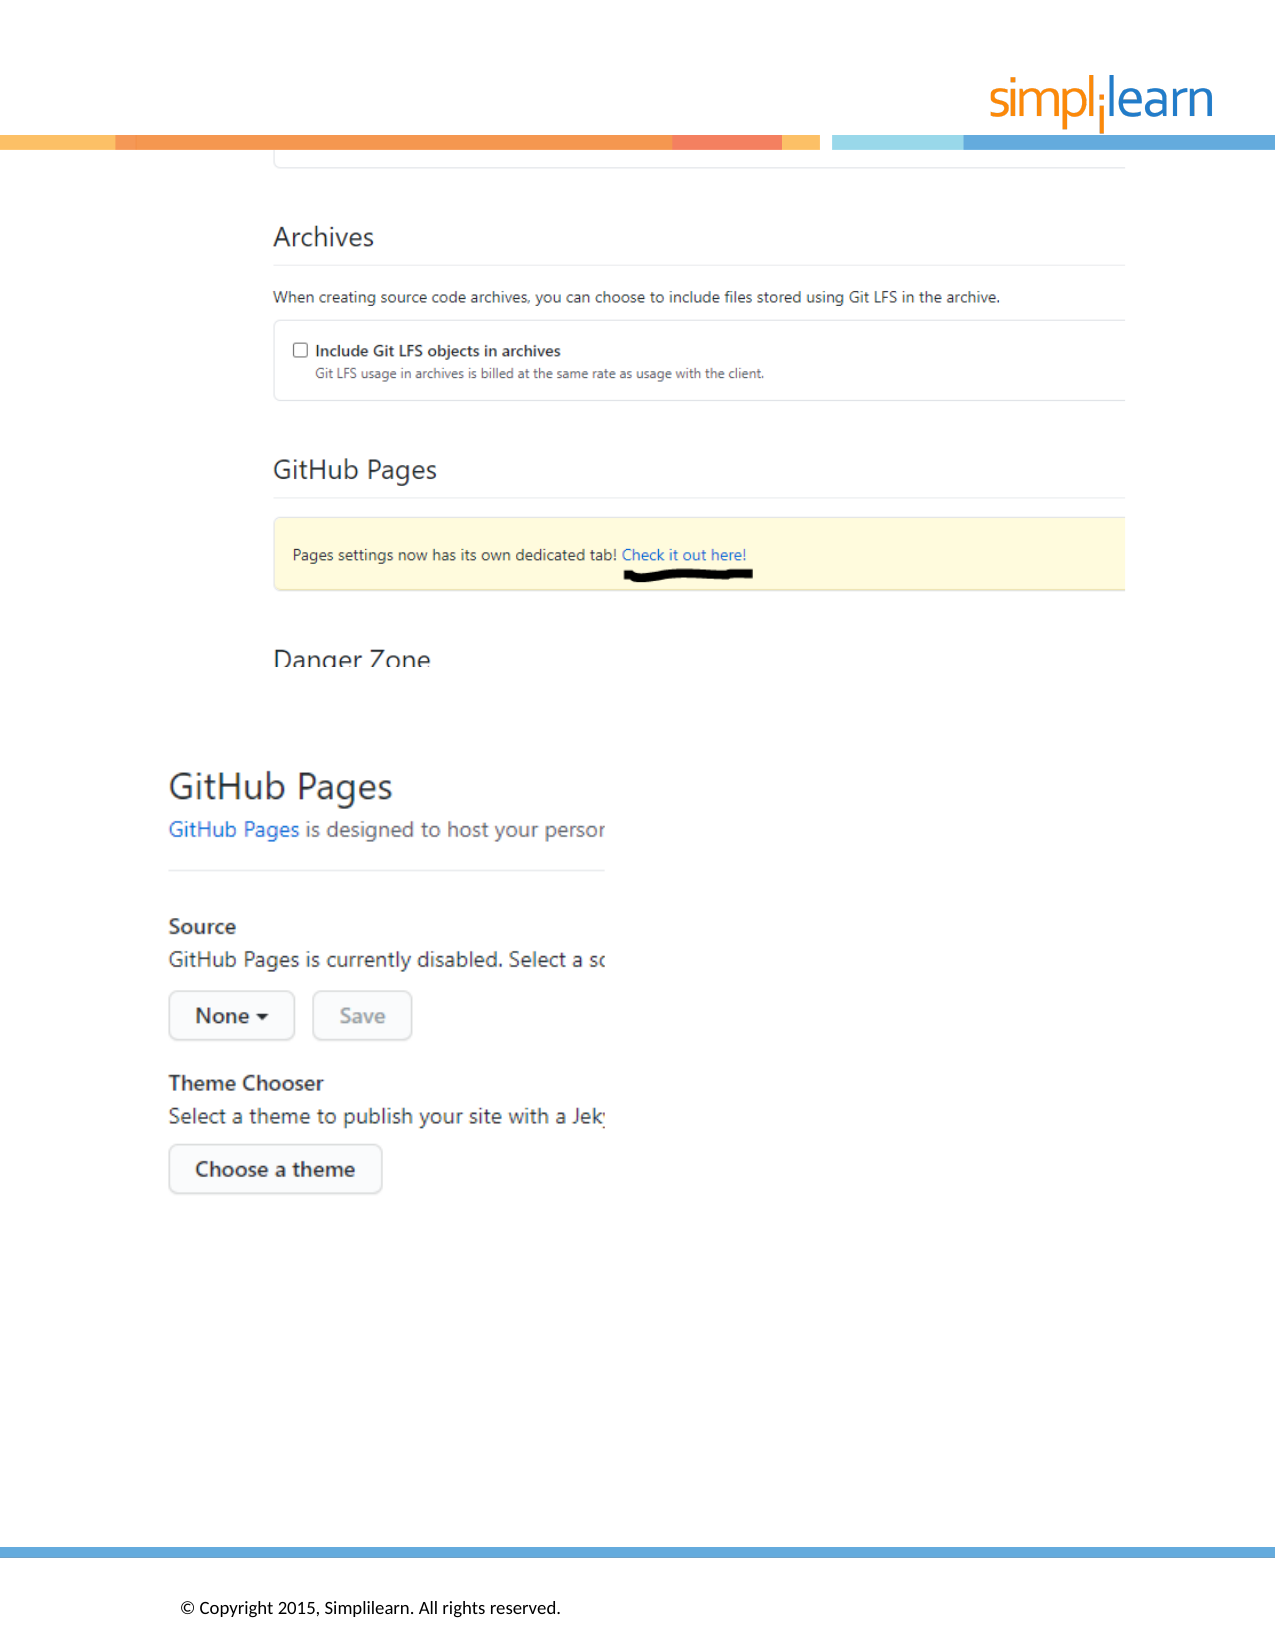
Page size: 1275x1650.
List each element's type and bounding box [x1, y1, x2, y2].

picture [0, 1547, 1275, 1559]
picture [150, 740, 605, 1235]
picture [0, 75, 1275, 667]
